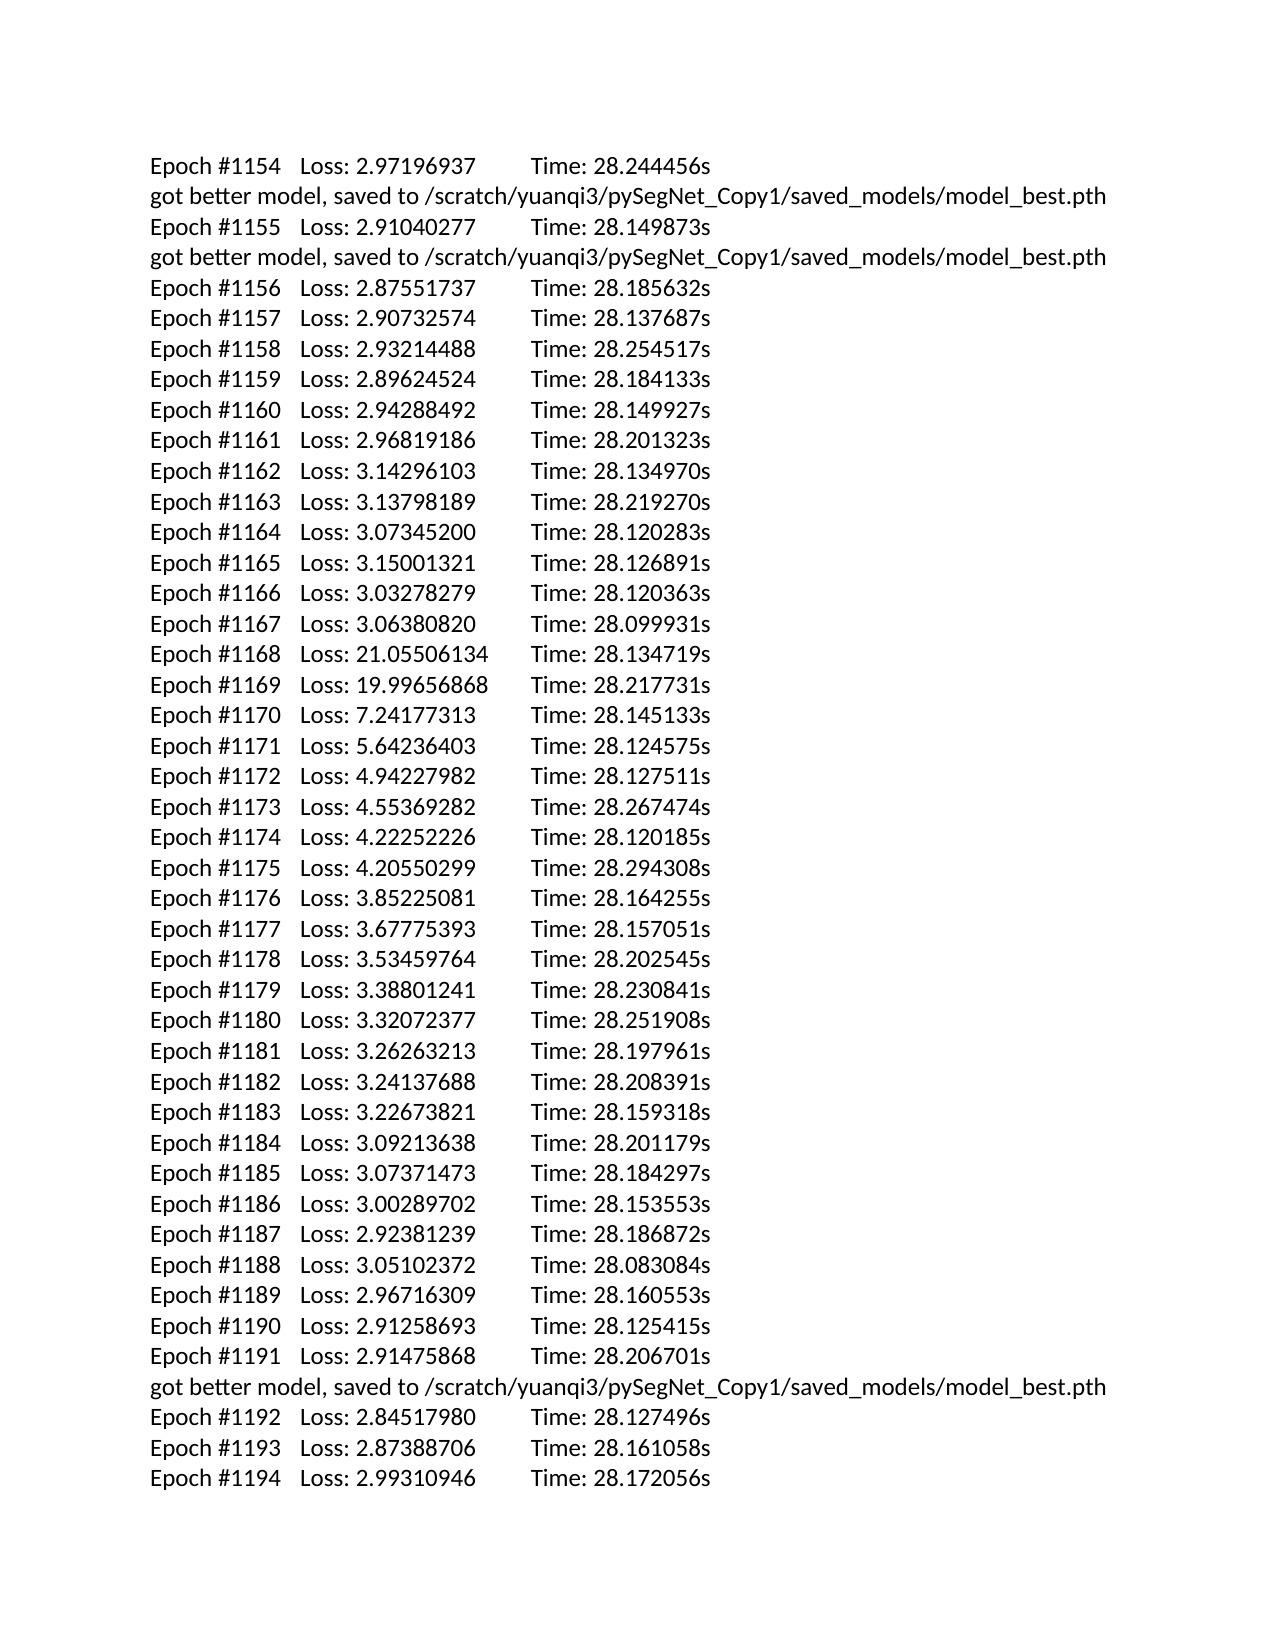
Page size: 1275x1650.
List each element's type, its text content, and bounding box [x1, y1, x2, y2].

text Epoch #1188 Loss: 3.05102372 Time: 28.083084s [150, 1249, 1125, 1279]
text Epoch #1155 Loss: 2.91040277 Time: 28.149873s [150, 211, 1125, 242]
text Epoch #1173 Loss: 4.55369282 Time: 28.267474s [150, 791, 1125, 821]
text Epoch #1176 Loss: 3.85225081 Time: 28.164255s [150, 882, 1125, 913]
text Epoch #1192 Loss: 2.84517980 Time: 28.127496s [150, 1401, 1125, 1432]
text Epoch #1168 Loss: 21.05506134 Time: 28.134719s [150, 638, 1125, 669]
text Epoch #1178 Loss: 3.53459764 Time: 28.202545s [150, 943, 1125, 974]
text Epoch #1194 Loss: 2.99310946 Time: 28.172056s [150, 1462, 1125, 1493]
text Epoch #1161 Loss: 2.96819186 Time: 28.201323s [150, 425, 1125, 455]
text got better model, saved to /scratch/yuanqi3/pySegNet_Copy1/saved_models/model_best.pth [150, 242, 1125, 272]
text Epoch #1157 Loss: 2.90732574 Time: 28.137687s [150, 303, 1125, 333]
text Epoch #1193 Loss: 2.87388706 Time: 28.161058s [150, 1432, 1125, 1462]
text Epoch #1169 Loss: 19.99656868 Time: 28.217731s [150, 669, 1125, 699]
text Epoch #1165 Loss: 3.15001321 Time: 28.126891s [150, 547, 1125, 577]
text Epoch #1159 Loss: 2.89624524 Time: 28.184133s [150, 364, 1125, 394]
text Epoch #1180 Loss: 3.32072377 Time: 28.251908s [150, 1004, 1125, 1035]
text Epoch #1189 Loss: 2.96716309 Time: 28.160553s [150, 1279, 1125, 1310]
text Epoch #1167 Loss: 3.06380820 Time: 28.099931s [150, 608, 1125, 638]
text Epoch #1171 Loss: 5.64236403 Time: 28.124575s [150, 730, 1125, 760]
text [150, 1371, 1125, 1401]
text Epoch #1156 Loss: 2.87551737 Time: 28.185632s [150, 272, 1125, 303]
text Epoch #1187 Loss: 2.92381239 Time: 28.186872s [150, 1218, 1125, 1249]
text Epoch #1186 Loss: 3.00289702 Time: 28.153553s [150, 1188, 1125, 1218]
text Epoch #1170 Loss: 7.24177313 Time: 28.145133s [150, 699, 1125, 730]
text got better model, saved to /scratch/yuanqi3/pySegNet_Copy1/saved_models/model_best.pth [150, 181, 1125, 211]
text Epoch #1181 Loss: 3.26263213 Time: 28.197961s [150, 1035, 1125, 1066]
text Epoch #1183 Loss: 3.22673821 Time: 28.159318s [150, 1096, 1125, 1127]
text Epoch #1162 Loss: 3.14296103 Time: 28.134970s [150, 455, 1125, 486]
text Epoch #1160 Loss: 2.94288492 Time: 28.149927s [150, 394, 1125, 425]
text Epoch #1184 Loss: 3.09213638 Time: 28.201179s [150, 1127, 1125, 1157]
text Epoch #1191 Loss: 2.91475868 Time: 28.206701s [150, 1340, 1125, 1371]
text Epoch #1172 Loss: 4.94227982 Time: 28.127511s [150, 760, 1125, 791]
text Epoch #1174 Loss: 4.22252226 Time: 28.120185s [150, 821, 1125, 852]
text Epoch #1177 Loss: 3.67775393 Time: 28.157051s [150, 913, 1125, 943]
text Epoch #1154 Loss: 2.97196937 Time: 28.244456s [150, 150, 1125, 181]
text Epoch #1158 Loss: 2.93214488 Time: 28.254517s [150, 333, 1125, 364]
text Epoch #1190 Loss: 2.91258693 Time: 28.125415s [150, 1310, 1125, 1340]
text Epoch #1185 Loss: 3.07371473 Time: 28.184297s [150, 1157, 1125, 1188]
text Epoch #1175 Loss: 4.20550299 Time: 28.294308s [150, 852, 1125, 882]
text Epoch #1166 Loss: 3.03278279 Time: 28.120363s [150, 577, 1125, 608]
text Epoch #1163 Loss: 3.13798189 Time: 28.219270s [150, 486, 1125, 516]
text Epoch #1179 Loss: 3.38801241 Time: 28.230841s [150, 974, 1125, 1004]
text Epoch #1164 Loss: 3.07345200 Time: 28.120283s [150, 516, 1125, 547]
text Epoch #1182 Loss: 3.24137688 Time: 28.208391s [150, 1066, 1125, 1096]
